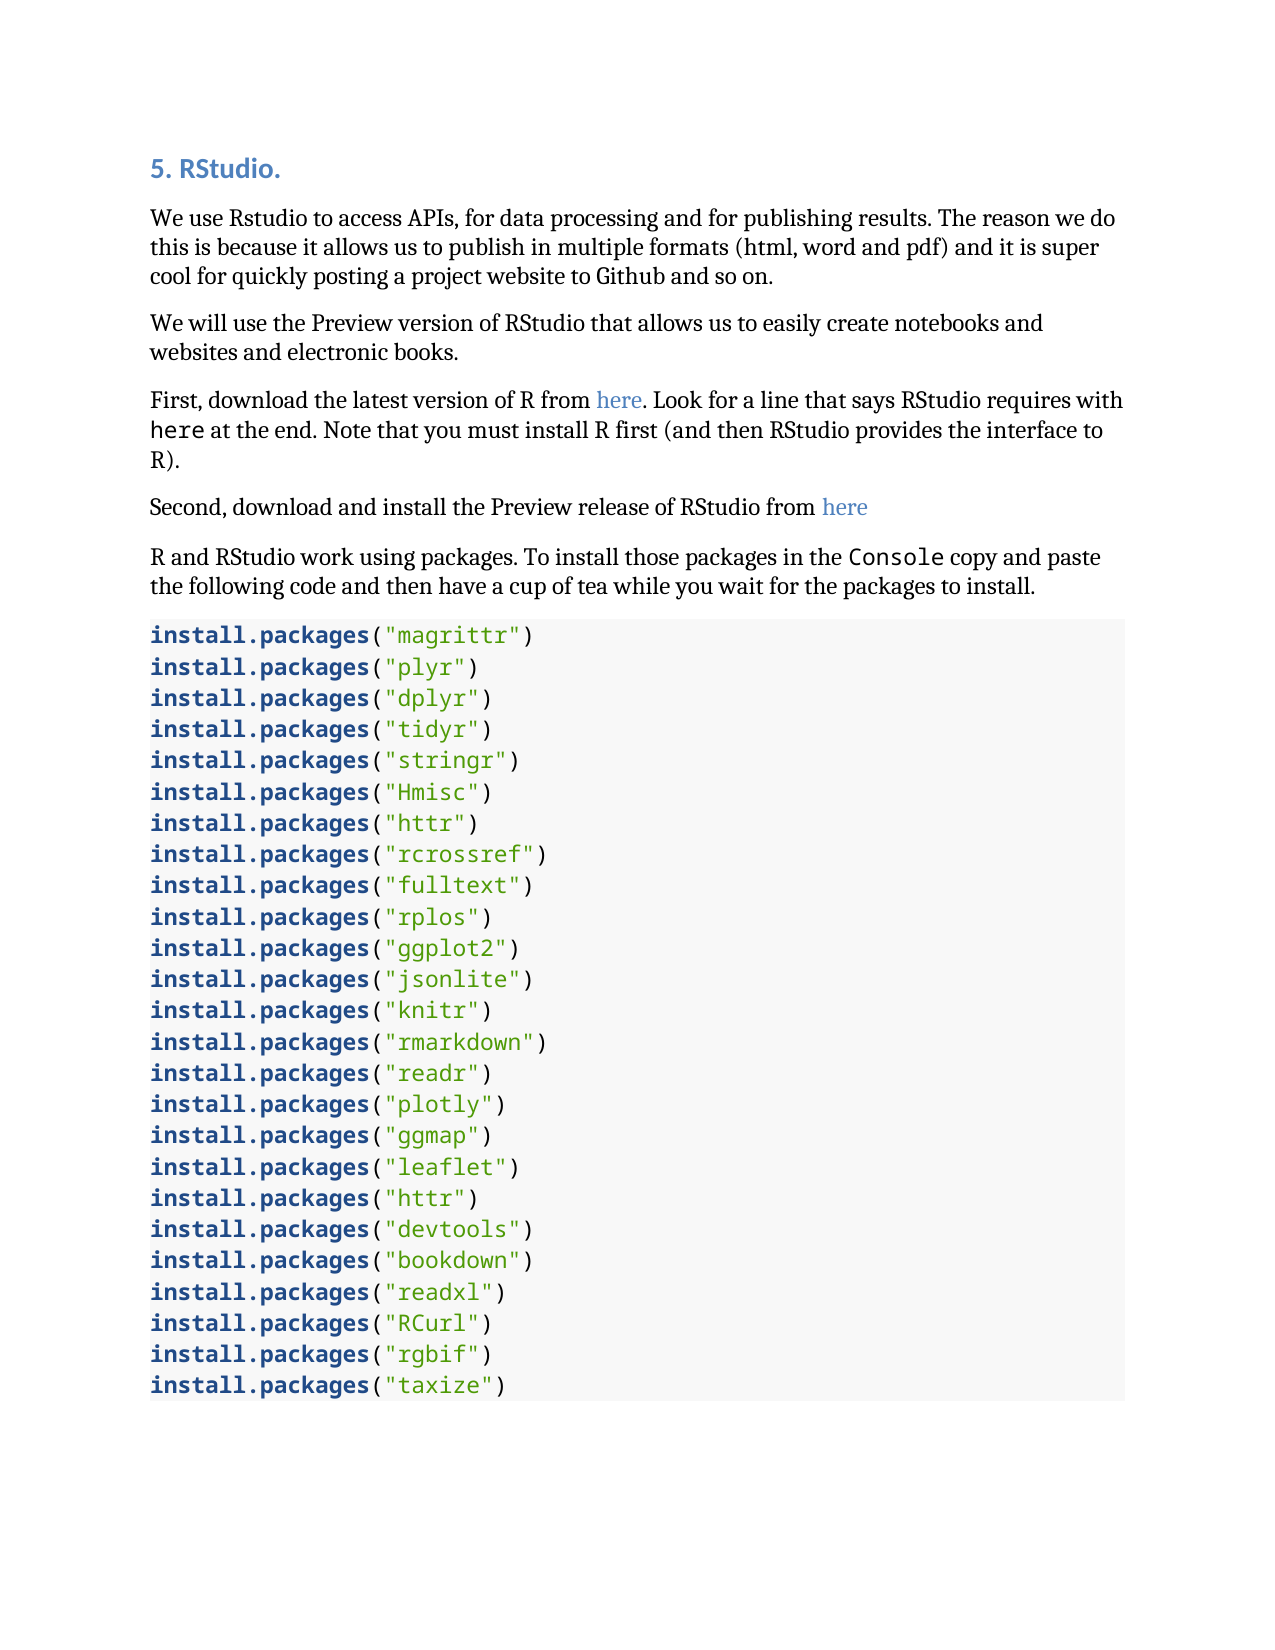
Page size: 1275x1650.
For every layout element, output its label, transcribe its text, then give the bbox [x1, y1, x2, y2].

text First, download the latest version of R from here. Look for a line that says RStudio requires with here at the end. Note that you must install R first (and then RStudio provides the interface to R). [150, 386, 1125, 474]
subtitle 5. RStudio. [150, 150, 1125, 186]
text Second, download and install the Preview release of RStudio from here [150, 493, 1125, 522]
text R and RStudio work using packages. To install those packages in the Console copy and paste the following code and then have a cup of tea while you wait for the packages to install. [150, 541, 1125, 601]
text We will use the Preview version of RStudio that allows us to easily create notebooks and websites and electronic books. [150, 309, 1125, 367]
text We use Rstudio to access APIs, for data processing and for publishing results. The reason we do this is because it allows us to publish in multiple formats (html, word and pdf) and it is super cool for quickly posting a project website to Github and so on. [150, 204, 1125, 291]
text install.packages("magrittr") install.packages("plyr") install.packages("dplyr") install.packages("tidyr") install.packages("stringr") install.packages("Hmisc") install.packages("httr") install.packages("rcrossref") install.packages("fulltext") install.packages("rplos") install.packages("ggplot2") install.packages("jsonlite") install.packages("knitr") install.packages("rmarkdown") install.packages("readr") install.packages("plotly") install.packages("ggmap") install.packages("leaflet") install.packages("httr") install.packages("devtools") install.packages("bookdown") install.packages("readxl") install.packages("RCurl") install.packages("rgbif") install.packages("taxize") [480, 619, 1125, 1401]
